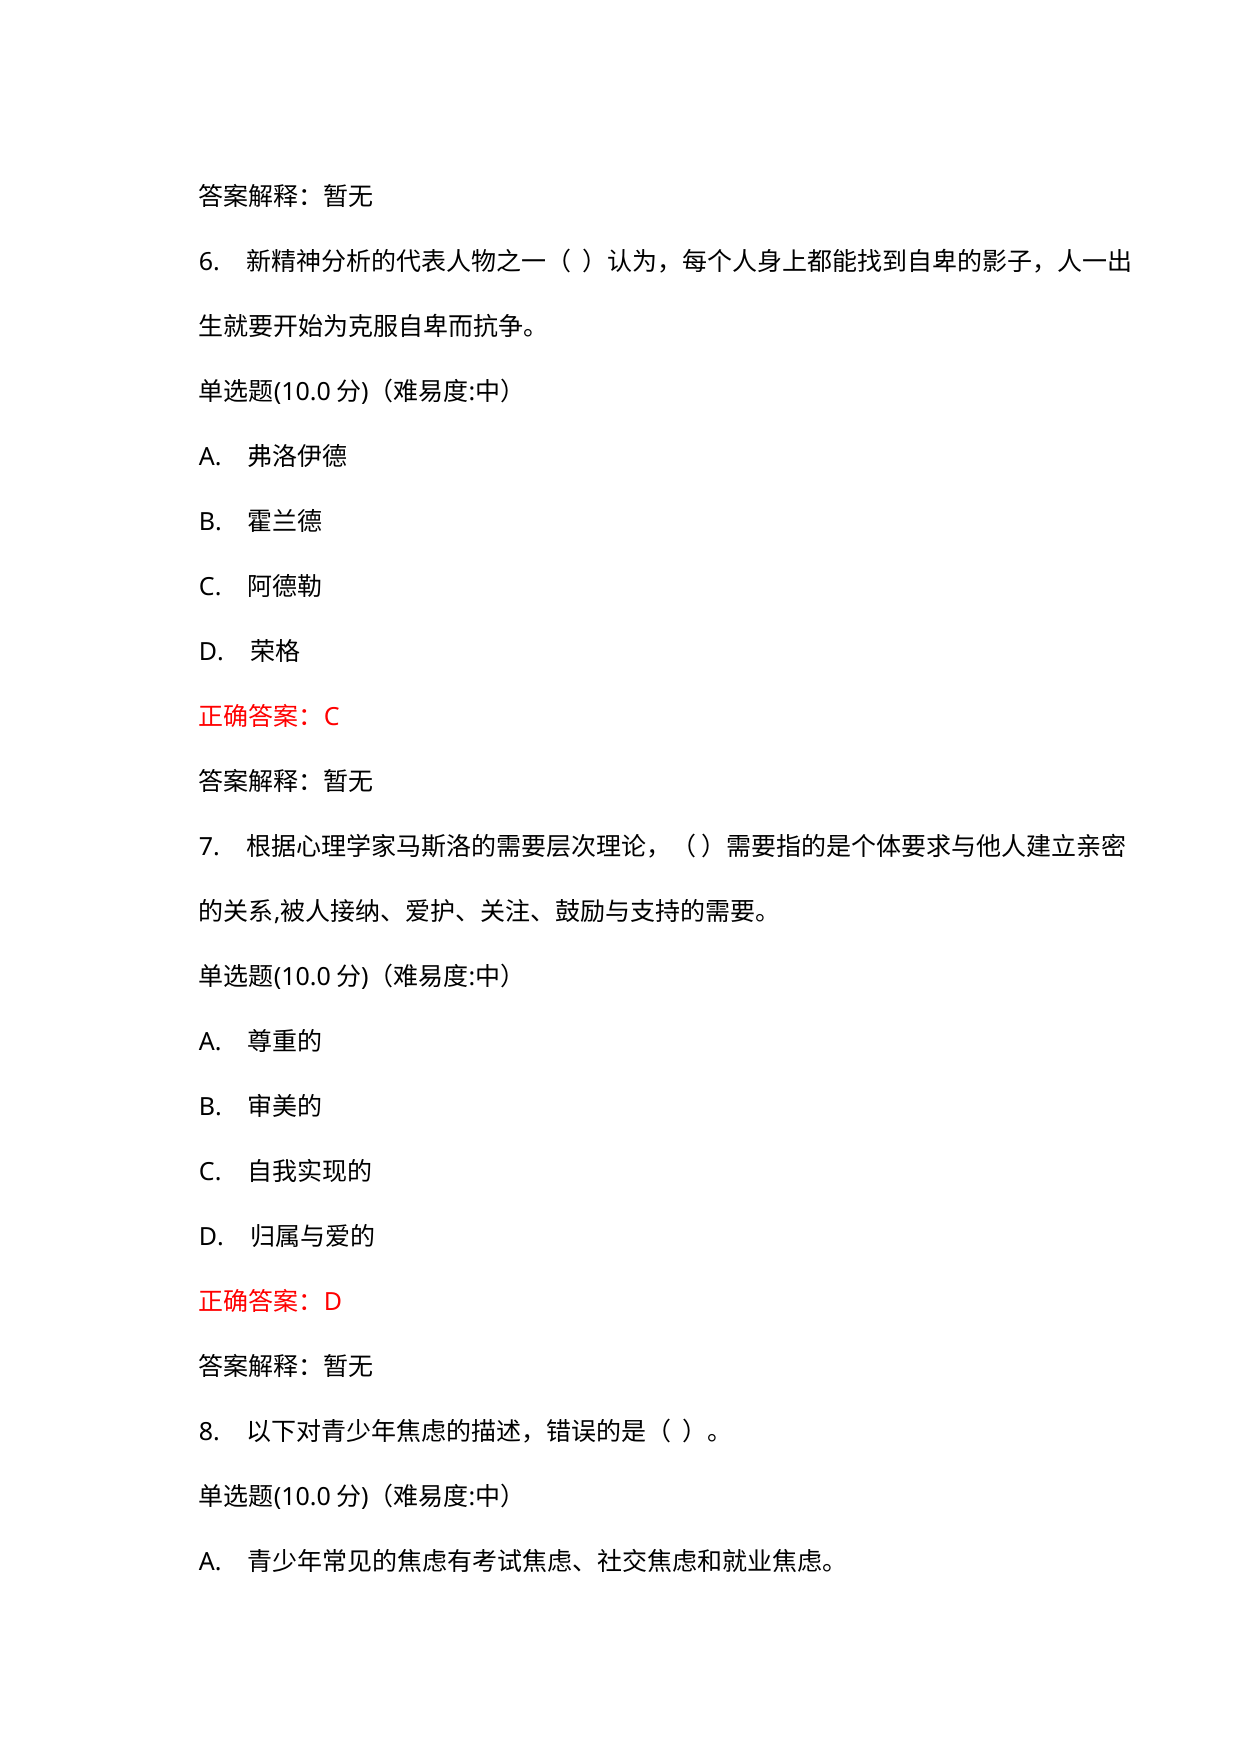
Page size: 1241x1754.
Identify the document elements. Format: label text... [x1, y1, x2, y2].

table_cell B. 霍兰德 [188, 487, 1160, 552]
table_cell A. 弗洛伊德 [188, 422, 1160, 487]
table_cell B. 审美的 [188, 1072, 1160, 1137]
table_cell 单选题(10.0分)（难易度:中） [188, 357, 1160, 422]
table_cell D. 荣格 [188, 617, 1160, 682]
table_cell 6. 新精神分析的代表人物之一（ ）认为，每个人身上都能找到自卑的影子，人一出生就要开始为克服自卑而抗争。 [188, 227, 1160, 357]
table_cell 8. 以下对青少年焦虑的描述，错误的是（ ）。 [188, 1397, 1160, 1462]
table_cell A. 尊重的 [188, 1007, 1160, 1072]
table_cell 答案解释：暂无 [188, 162, 1160, 227]
table_cell 答案解释：暂无 [188, 1332, 1160, 1397]
table_cell 正确答案：C [188, 682, 1160, 747]
table_cell 单选题(10.0分)（难易度:中） [188, 942, 1160, 1007]
table_cell 正确答案：D [188, 1267, 1160, 1332]
table_cell A. 青少年常见的焦虑有考试焦虑、社交焦虑和就业焦虑。 [188, 1527, 1160, 1592]
table_cell 单选题(10.0分)（难易度:中） [188, 1462, 1160, 1527]
table_cell C. 阿德勒 [188, 552, 1160, 617]
table_cell C. 自我实现的 [188, 1137, 1160, 1202]
table_cell D. 归属与爱的 [188, 1202, 1160, 1267]
table_cell 7. 根据心理学家马斯洛的需要层次理论，（ ）需要指的是个体要求与他人建立亲密的关系,被人接纳、爱护、关注、鼓励与支持的需要。 [188, 812, 1160, 942]
table_cell 答案解释：暂无 [188, 747, 1160, 812]
